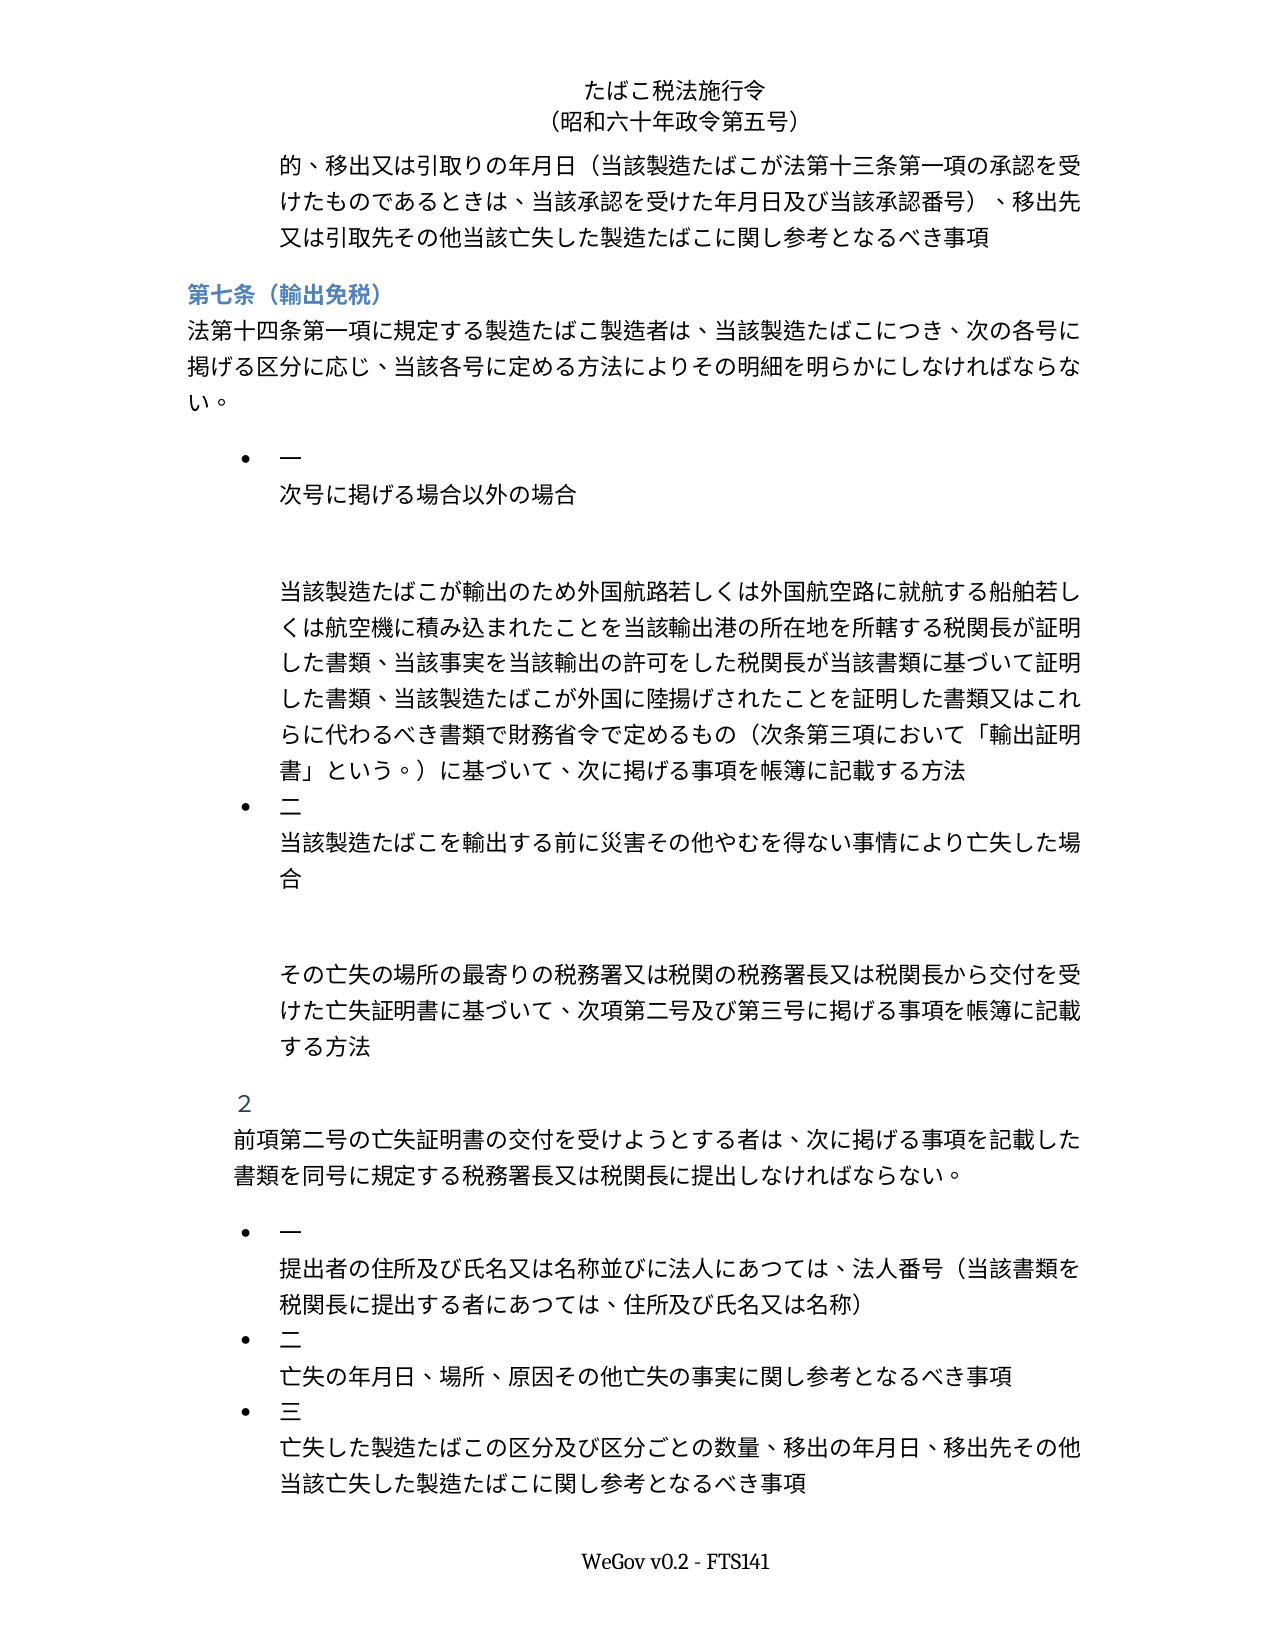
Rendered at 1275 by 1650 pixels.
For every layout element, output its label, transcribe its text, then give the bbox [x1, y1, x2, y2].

list 二 当該製造たばこを輸出する前に災害その他やむを得ない事情により亡失した場合 その亡失の場所の最寄りの税務署又は税関の税務署長又は税関長から交付を受けた亡失証明書に基づいて、次項第二号及び第三号に掲げる事項を帳簿に記載する方法 [242, 791, 1087, 1062]
list 一 次号に掲げる場合以外の場合 当該製造たばこが輸出のため外国航路若しくは外国航空路に就航する船舶若しくは航空機に積み込まれたことを当該輸出港の所在地を所轄する税関長が証明した書類、当該事実を当該輸出の許可をした税関長が当該書類に基づいて証明した書類、当該製造たばこが外国に陸揚げされたことを証明した書類又はこれらに代わるべき書類で財務省令で定めるもの（次条第三項において「輸出証明書」という。）に基づいて、次に掲げる事項を帳簿に記載する方法 [242, 443, 1087, 786]
subtitle 第七条（輸出免税） [187, 279, 1087, 310]
list 二 亡失の年月日、場所、原因その他亡失の事実に関し参考となるべき事項 [242, 1324, 1087, 1392]
text 前項第二号の亡失証明書の交付を受けようとする者は、次に掲げる事項を記載した書類を同号に規定する税務署長又は税関長に提出しなければならない。 [233, 1124, 1087, 1191]
subtitle ２ [233, 1088, 1087, 1119]
text 法第十四条第一項に規定する製造たばこ製造者は、当該製造たばこにつき、次の各号に掲げる区分に応じ、当該各号に定める方法によりその明細を明らかにしなければならない。 [187, 314, 1087, 418]
list 三 亡失した製造たばこの区分及び区分ごとの数量、移出又は引取りの理由又は目的、移出又は引取りの年月日（当該製造たばこが法第十三条第一項の承認を受けたものであるときは、当該承認を受けた年月日及び当該承認番号）、移出先又は引取先その他当該亡失した製造たばこに関し参考となるべき事項 [242, 150, 1087, 253]
list 三 亡失した製造たばこの区分及び区分ごとの数量、移出の年月日、移出先その他当該亡失した製造たばこに関し参考となるべき事項 [242, 1396, 1087, 1499]
list 一 提出者の住所及び氏名又は名称並びに法人にあつては、法人番号（当該書類を税関長に提出する者にあつては、住所及び氏名又は名称） [242, 1217, 1087, 1320]
